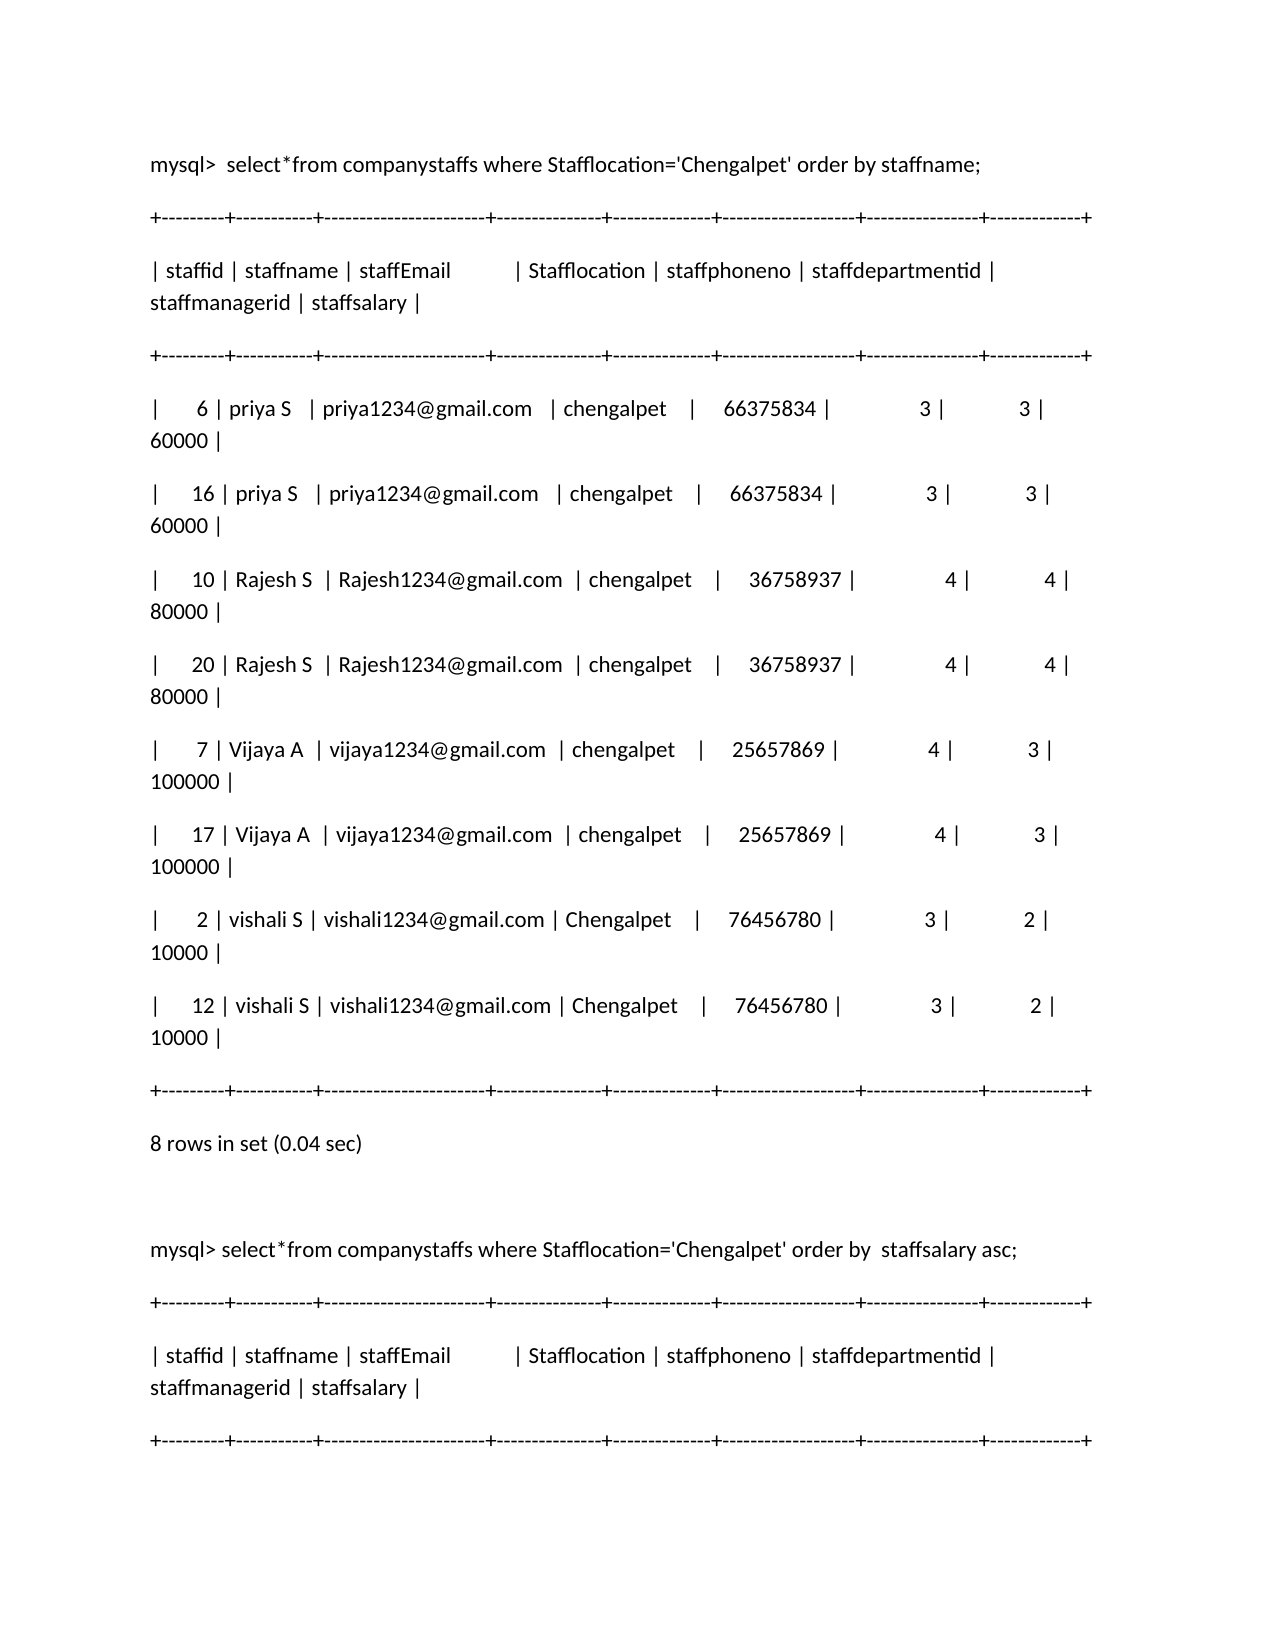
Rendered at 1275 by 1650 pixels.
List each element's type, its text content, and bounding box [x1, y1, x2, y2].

text mysql> select*from companystaffs where Stafflocation='Chengalpet' order by staffsalary asc; [150, 1235, 1125, 1263]
text +---------+-----------+-----------------------+---------------+--------------+-------------------+----------------+-------------+ [150, 1076, 1125, 1104]
text | 10 | Rajesh S | Rajesh1234@gmail.com | chengalpet | 36758937 | 4 | 4 | 80000 | [150, 565, 1125, 625]
text | staffid | staffname | staffEmail | Stafflocation | staffphoneno | staffdepartmentid | staffmanagerid | staffsalary | [150, 256, 1125, 316]
text | 20 | Rajesh S | Rajesh1234@gmail.com | chengalpet | 36758937 | 4 | 4 | 80000 | [150, 650, 1125, 710]
text +---------+-----------+-----------------------+---------------+--------------+-------------------+----------------+-------------+ [150, 1288, 1125, 1316]
text 8 rows in set (0.04 sec) [150, 1129, 1125, 1157]
text | staffid | staffname | staffEmail | Stafflocation | staffphoneno | staffdepartmentid | staffmanagerid | staffsalary | [150, 1341, 1125, 1401]
text mysql> select*from companystaffs where Stafflocation='Chengalpet' order by staffname; [150, 150, 1125, 178]
text | 16 | priya S | priya1234@gmail.com | chengalpet | 66375834 | 3 | 3 | 60000 | [150, 479, 1125, 540]
text | 17 | Vijaya A | vijaya1234@gmail.com | chengalpet | 25657869 | 4 | 3 | 100000 | [150, 820, 1125, 881]
text | 12 | vishali S | vishali1234@gmail.com | Chengalpet | 76456780 | 3 | 2 | 10000 | [150, 991, 1125, 1051]
text | 2 | vishali S | vishali1234@gmail.com | Chengalpet | 76456780 | 3 | 2 | 10000 | [150, 906, 1125, 966]
text | 6 | priya S | priya1234@gmail.com | chengalpet | 66375834 | 3 | 3 | 60000 | [150, 394, 1125, 454]
text +---------+-----------+-----------------------+---------------+--------------+-------------------+----------------+-------------+ [150, 341, 1125, 369]
text +---------+-----------+-----------------------+---------------+--------------+-------------------+----------------+-------------+ [150, 1426, 1125, 1454]
text | 7 | Vijaya A | vijaya1234@gmail.com | chengalpet | 25657869 | 4 | 3 | 100000 | [150, 735, 1125, 795]
text +---------+-----------+-----------------------+---------------+--------------+-------------------+----------------+-------------+ [150, 203, 1125, 231]
